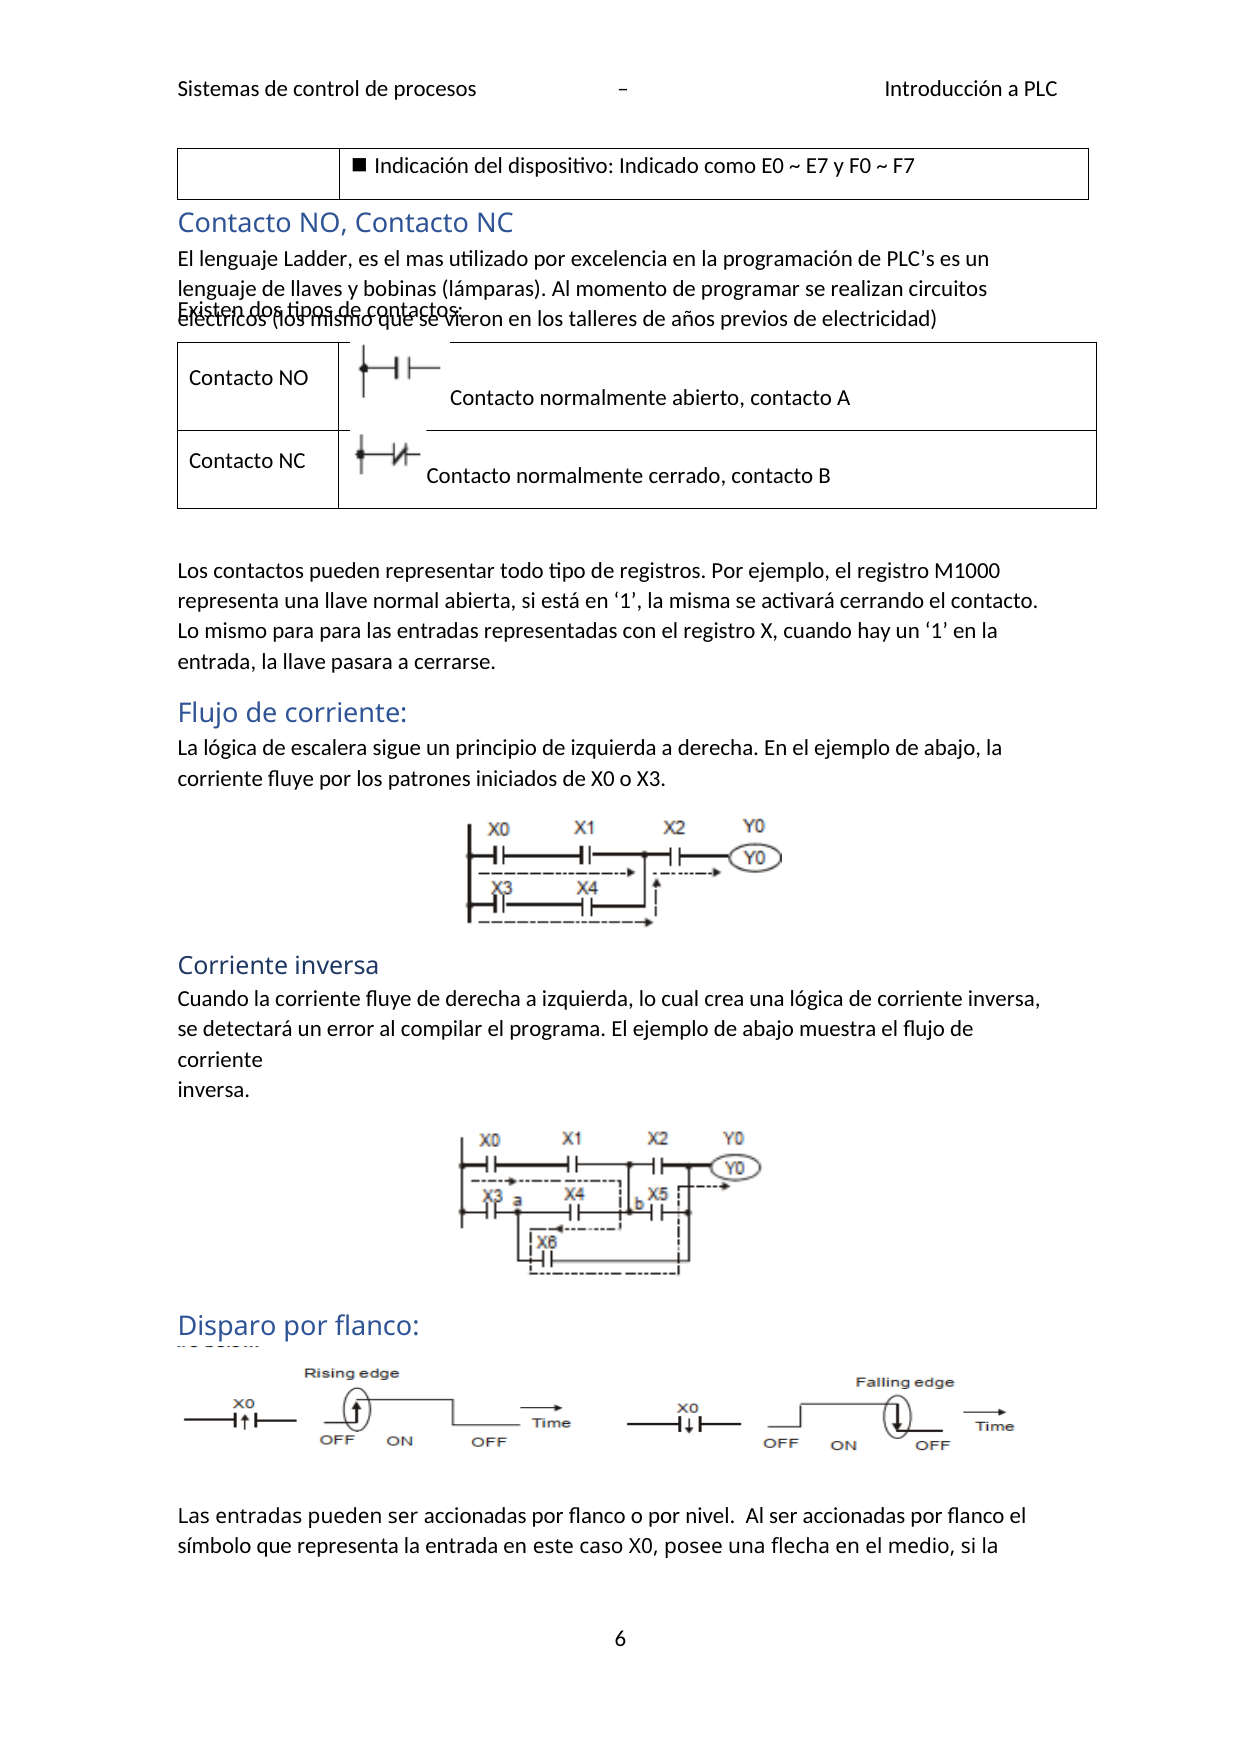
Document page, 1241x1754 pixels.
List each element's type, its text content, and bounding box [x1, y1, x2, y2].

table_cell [340, 149, 1088, 199]
table_cell Contacto NC [178, 431, 338, 508]
picture [350, 430, 427, 484]
table_header Contacto NO [178, 343, 338, 429]
text Existen dos tipos de contactos: [177, 295, 1063, 323]
picture [457, 816, 782, 929]
subtitle Contacto NO, Contacto NC [177, 204, 1063, 241]
subtitle Disparo por flanco: [177, 1306, 1063, 1343]
table_header Contacto normalmente abierto, contacto A [339, 343, 1096, 429]
text La lógica de escalera sigue un principio de izquierda a derecha. En el ejemplo de abajo, la corriente fluye por los patrones iniciados de X0 o X3. [177, 733, 1063, 792]
picture [177, 1346, 1063, 1483]
text Los contactos pueden representar todo tipo de registros. Por ejemplo, el registro M1000 representa una llave normal abierta, si está en ‘1’, la misma se activará cerrando el contacto. Lo mismo para para las entradas representadas con el registro X, cuando hay un ‘1’ en la entrada, la llave pasara a cerrarse. [177, 556, 1063, 675]
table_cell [178, 149, 339, 199]
subtitle Corriente inversa [177, 947, 1063, 982]
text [177, 1501, 1063, 1560]
picture [350, 342, 450, 406]
picture [457, 1121, 776, 1288]
table_cell Contacto normalmente cerrado, contacto B [339, 431, 1096, 508]
text Cuando la corriente fluye de derecha a izquierda, lo cual crea una lógica de corriente inversa, se detectará un error al compilar el programa. El ejemplo de abajo muestra el flujo de corriente inversa. [177, 984, 1063, 1103]
subtitle Flujo de corriente: [177, 694, 1063, 731]
text El lenguaje Ladder, es el mas utilizado por excelencia en la programación de PLC’s es un lenguaje de llaves y bobinas (lámparas). Al momento de programar se realizan circuitos eléctricos (los mismo que se vieron en los talleres de años previos de electricidad) [177, 244, 1063, 295]
